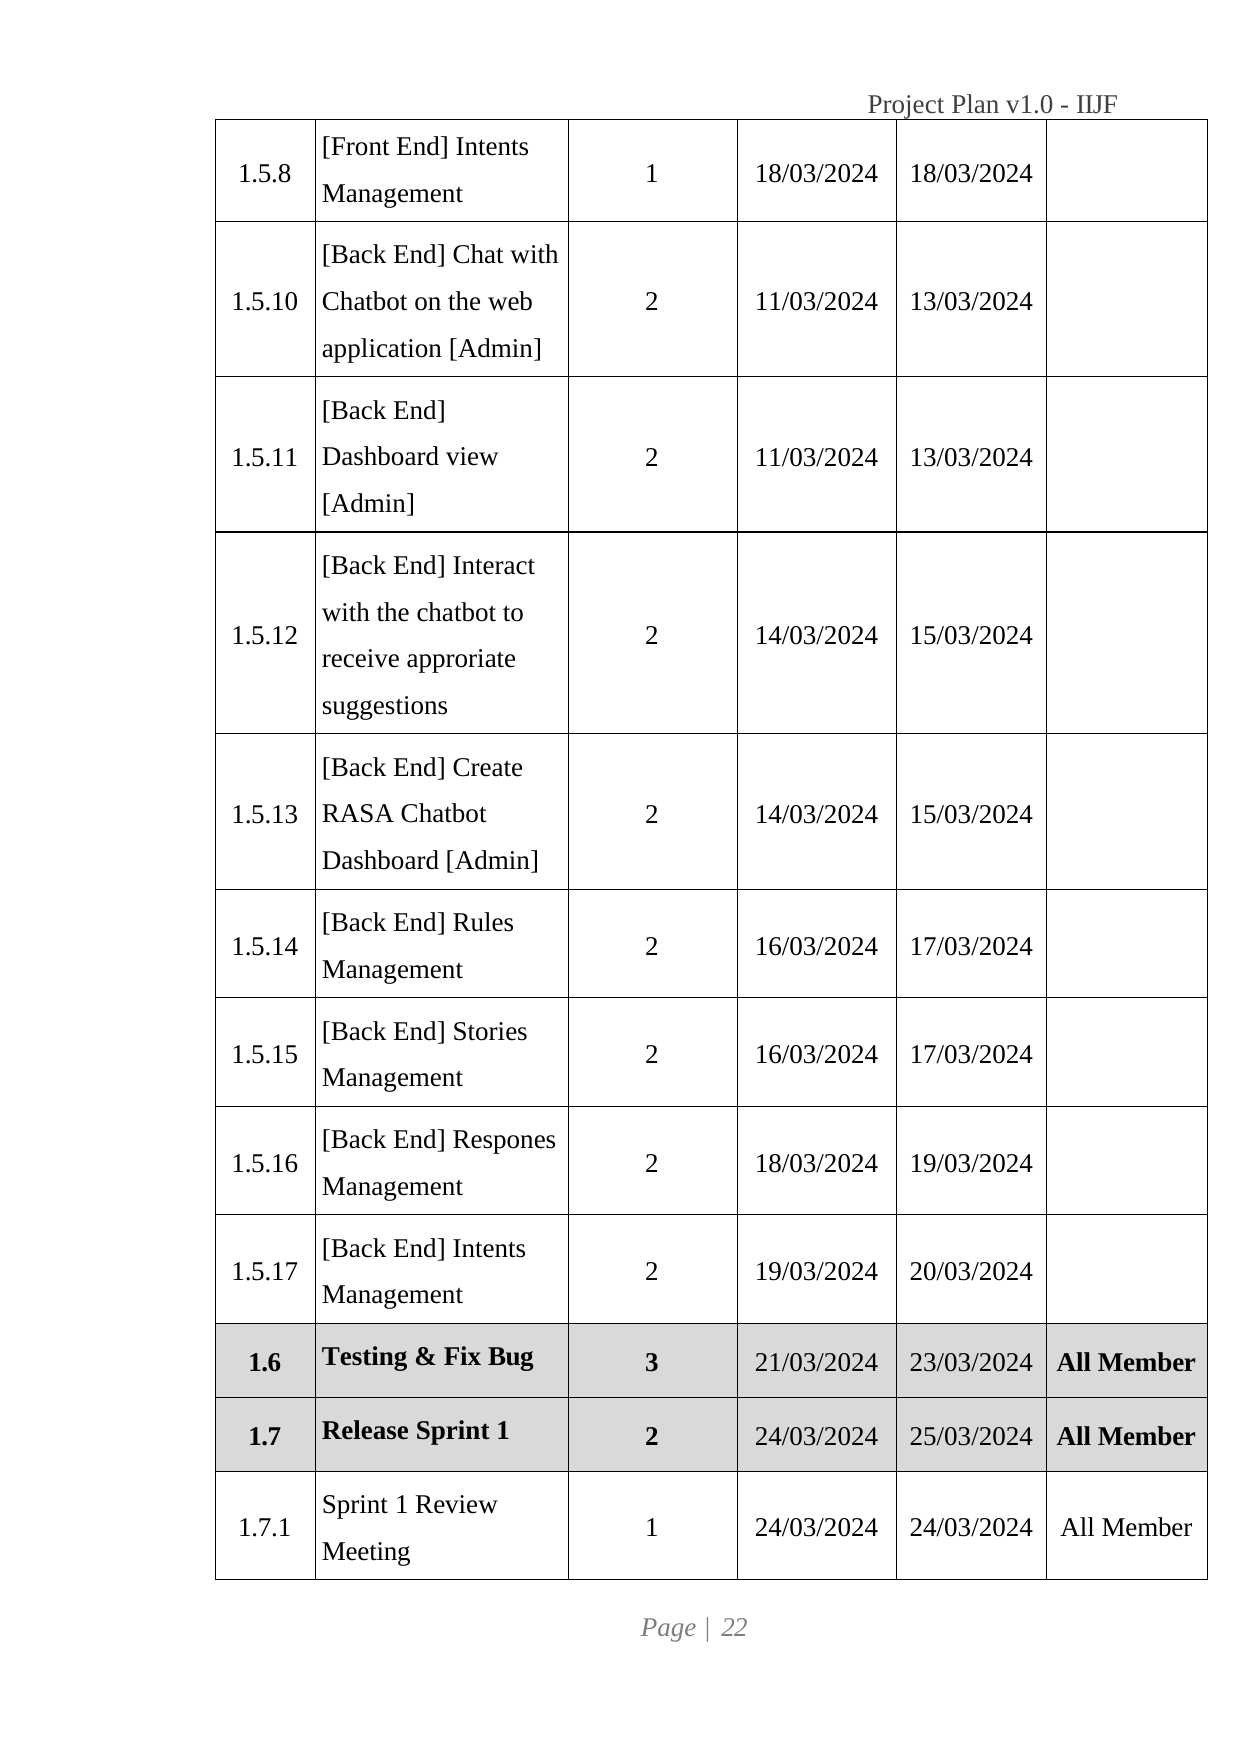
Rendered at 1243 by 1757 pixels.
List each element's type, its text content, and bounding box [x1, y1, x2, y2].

table_cell 1.5.14 [216, 890, 315, 997]
table_cell [1047, 734, 1207, 888]
table_cell All Member [1047, 1472, 1207, 1579]
table_cell 1.5.17 [216, 1215, 315, 1323]
table_cell 2 [569, 1398, 737, 1471]
table_cell 24/03/2024 [738, 1472, 896, 1579]
table_cell 1 [569, 120, 737, 221]
table_cell 14/03/2024 [738, 533, 896, 733]
table_cell 1 [569, 1472, 737, 1579]
table_cell 19/03/2024 [738, 1215, 896, 1323]
table_cell 1.5.8 [216, 120, 315, 221]
table_cell 18/03/2024 [738, 1107, 896, 1214]
table_cell [Back End] Chat with Chatbot on the web application [Admin] [316, 222, 568, 376]
table_cell 23/03/2024 [897, 1324, 1046, 1397]
table_cell 18/03/2024 [897, 120, 1046, 221]
table_cell 1.6 [216, 1324, 315, 1397]
table_cell 2 [569, 998, 737, 1106]
table_cell 1.5.13 [216, 734, 315, 888]
table_cell 2 [569, 533, 737, 733]
table_cell 11/03/2024 [738, 377, 896, 531]
table_cell 13/03/2024 [897, 377, 1046, 531]
table_cell 25/03/2024 [897, 1398, 1046, 1471]
table_cell 11/03/2024 [738, 222, 896, 376]
table_cell 15/03/2024 [897, 734, 1046, 888]
table_cell Release Sprint 1 [316, 1398, 568, 1471]
table_cell 2 [569, 1215, 737, 1323]
table_cell 1.7 [216, 1398, 315, 1471]
table_cell 2 [569, 377, 737, 531]
table_cell [Back End] Dashboard view [Admin] [316, 377, 568, 531]
table_cell [1047, 1107, 1207, 1214]
table_cell [Back End] Create RASA Chatbot Dashboard [Admin] [316, 734, 568, 888]
table_cell 1.5.15 [216, 998, 315, 1106]
table_cell 17/03/2024 [897, 998, 1046, 1106]
table_cell [1047, 377, 1207, 531]
table_cell [Back End] Rules Management [316, 890, 568, 997]
table_cell 14/03/2024 [738, 734, 896, 888]
table_cell 21/03/2024 [738, 1324, 896, 1397]
table_cell 1.5.10 [216, 222, 315, 376]
table_cell 24/03/2024 [738, 1398, 896, 1471]
table_cell [Back End] Stories Management [316, 998, 568, 1106]
table_cell 19/03/2024 [897, 1107, 1046, 1214]
table_cell [Back End] Respones Management [316, 1107, 568, 1214]
table_cell 2 [569, 1107, 737, 1214]
table_cell [Back End] Interact with the chatbot to receive approriate suggestions [316, 533, 568, 733]
table_cell Sprint 1 Review Meeting [316, 1472, 568, 1579]
table_cell 17/03/2024 [897, 890, 1046, 997]
table_cell All Member [1047, 1324, 1207, 1397]
table_cell [Front End] Intents Management [316, 120, 568, 221]
table_cell 13/03/2024 [897, 222, 1046, 376]
table_cell 1.7.1 [216, 1472, 315, 1579]
table_cell 16/03/2024 [738, 890, 896, 997]
table_cell 1.5.11 [216, 377, 315, 531]
table_cell 15/03/2024 [897, 533, 1046, 733]
table_cell 2 [569, 734, 737, 888]
table_cell 18/03/2024 [738, 120, 896, 221]
table_cell All Member [1047, 1398, 1207, 1471]
table_cell 2 [569, 222, 737, 376]
table_cell 20/03/2024 [897, 1215, 1046, 1323]
table_cell [Back End] Intents Management [316, 1215, 568, 1323]
table_cell [1047, 998, 1207, 1106]
table_cell [1047, 533, 1207, 733]
table_cell [1047, 1215, 1207, 1323]
table_cell 16/03/2024 [738, 998, 896, 1106]
table_cell [1047, 222, 1207, 376]
table_cell 1.5.16 [216, 1107, 315, 1214]
table_cell [1047, 120, 1207, 221]
table_cell 1.5.12 [216, 533, 315, 733]
table_cell 24/03/2024 [897, 1472, 1046, 1579]
table_cell Testing & Fix Bug [316, 1324, 568, 1397]
table_cell 3 [569, 1324, 737, 1397]
table_cell [1047, 890, 1207, 997]
table_cell 2 [569, 890, 737, 997]
